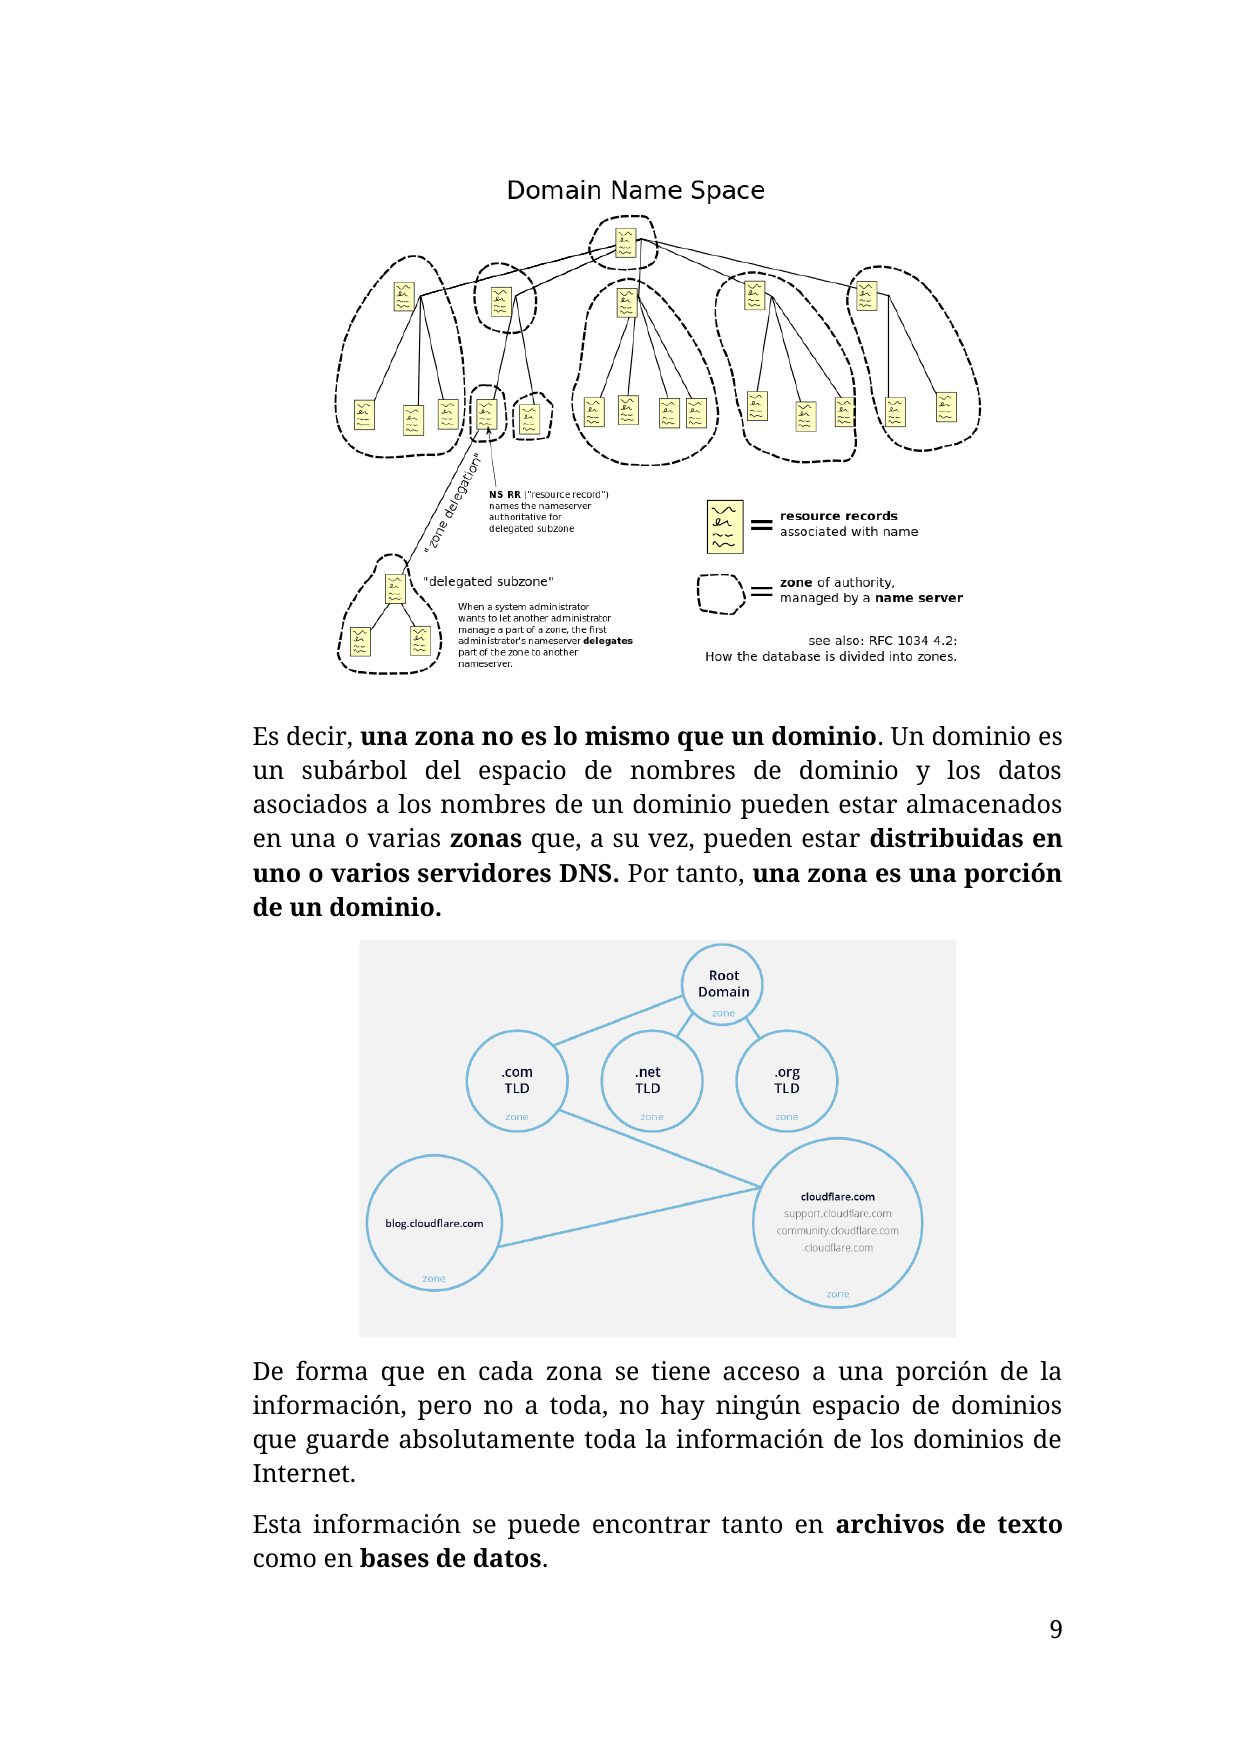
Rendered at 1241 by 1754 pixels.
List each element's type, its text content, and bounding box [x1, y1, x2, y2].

text Es decir, una zona no es lo mismo que un dominio. Un dominio es un subárbol del espacio de nombres de dominio y los datos asociados a los nombres de un dominio pueden estar almacenados en una o varias zonas que, a su vez, pueden estar distribuidas en uno o varios servidores DNS. Por tanto, una zona es una porción de un dominio. [252, 719, 1063, 923]
picture [310, 147, 1006, 703]
text Esta información se puede encontrar tanto en archivos de texto como en bases de datos. [252, 1507, 1063, 1575]
text De forma que en cada zona se tiene acceso a una porción de la información, pero no a toda, no hay ningún espacio de dominios que guarde absolutamente toda la información de los dominios de Internet. [252, 1354, 1063, 1490]
picture [359, 940, 957, 1337]
